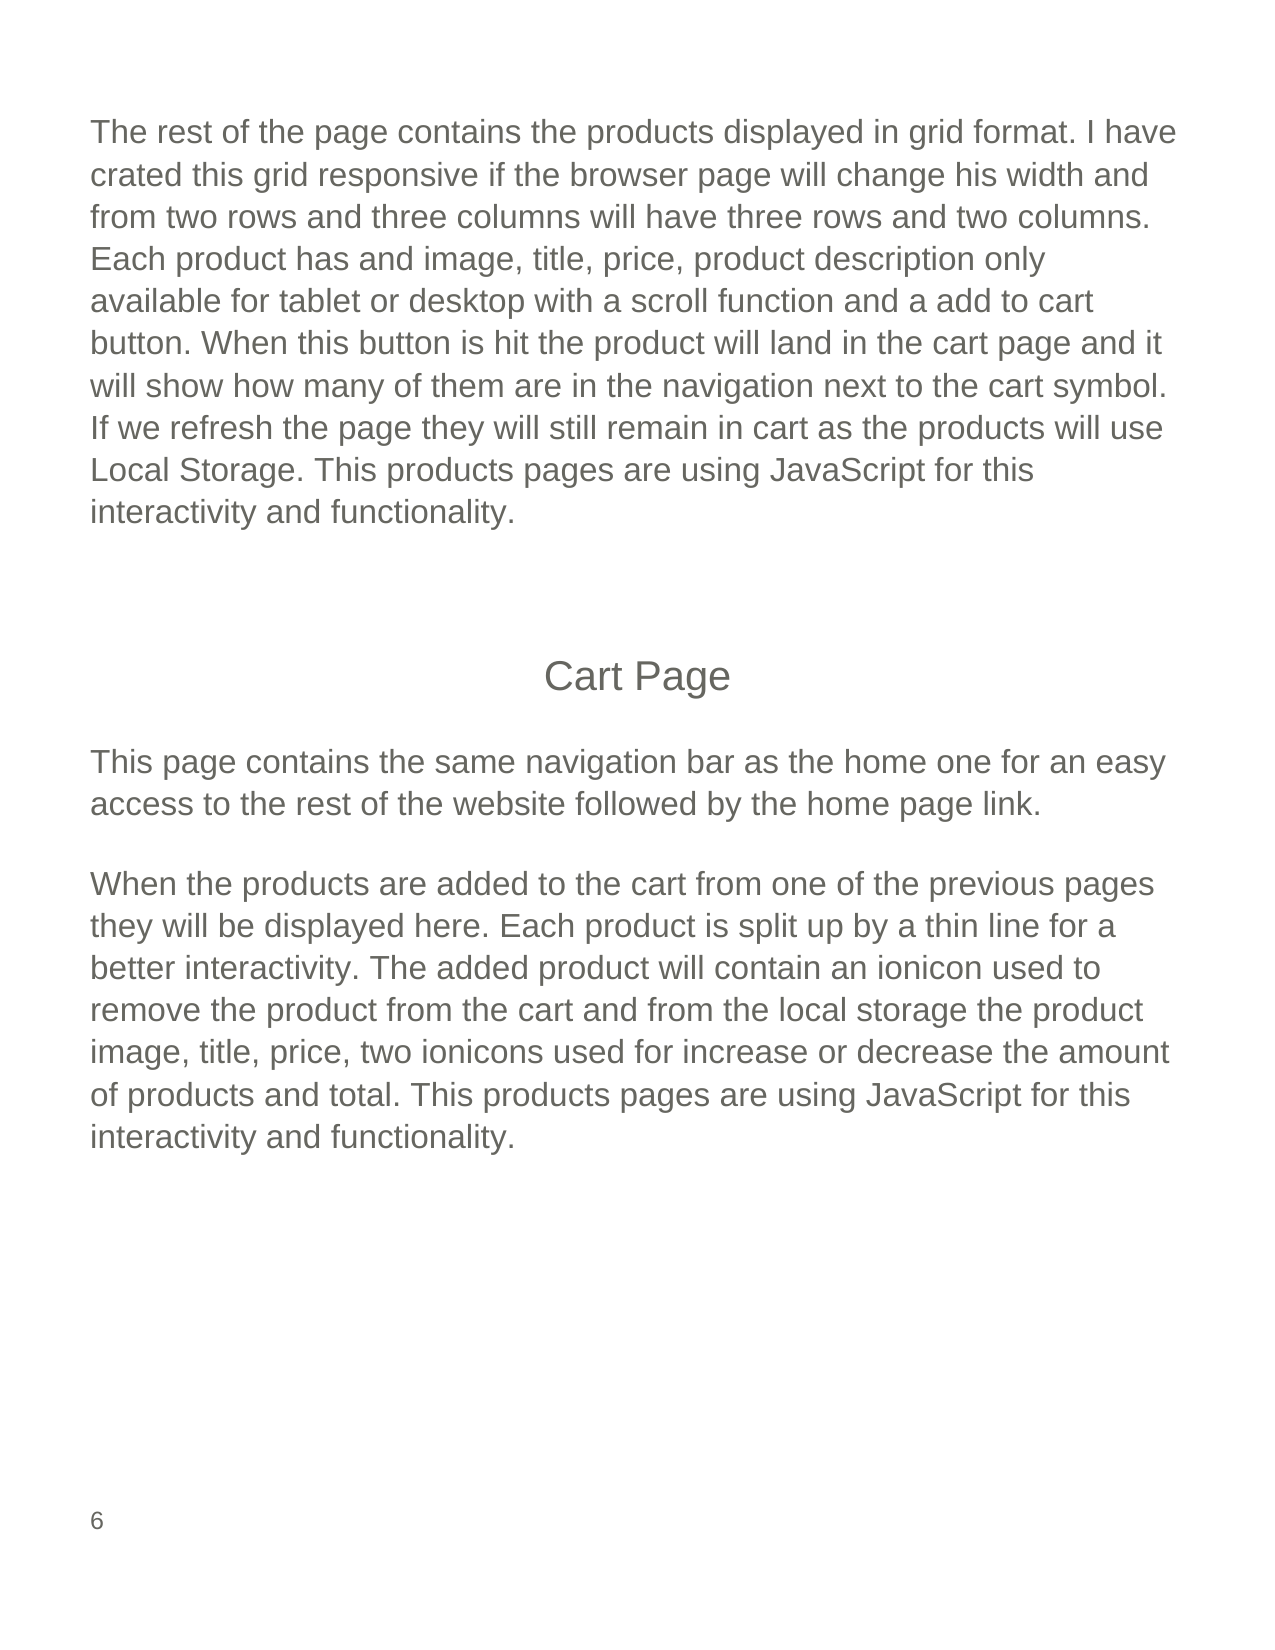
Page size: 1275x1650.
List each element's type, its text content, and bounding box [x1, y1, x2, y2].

text This page contains the same navigation bar as the home one for an easy access to the rest of the website followed by the home page link. [90, 742, 1185, 822]
text The rest of the page contains the products displayed in grid format. I have crated this grid responsive if the browser page will change his width and from two rows and three columns will have three rows and two columns. Each product has and image, title, price, product description only available for tablet or desktop with a scroll function and a add to cart button. When this button is hit the product will land in the cart page and it will show how many of them are in the navigation next to the cart symbol. If we refresh the page they will still remain in cart as the products will use Local Storage. This products pages are using JavaScript for this interactivity and functionality. [90, 112, 1185, 531]
text Cart Page [90, 652, 1185, 699]
text When the products are added to the cart from one of the previous pages they will be displayed here. Each product is split up by a thin line for a better interactivity. The added product will contain an ionicon used to remove the product from the cart and from the local storage the product image, title, price, two ionicons used for increase or decrease the amount of products and total. This products pages are using JavaScript for this interactivity and functionality. [90, 864, 1185, 1155]
